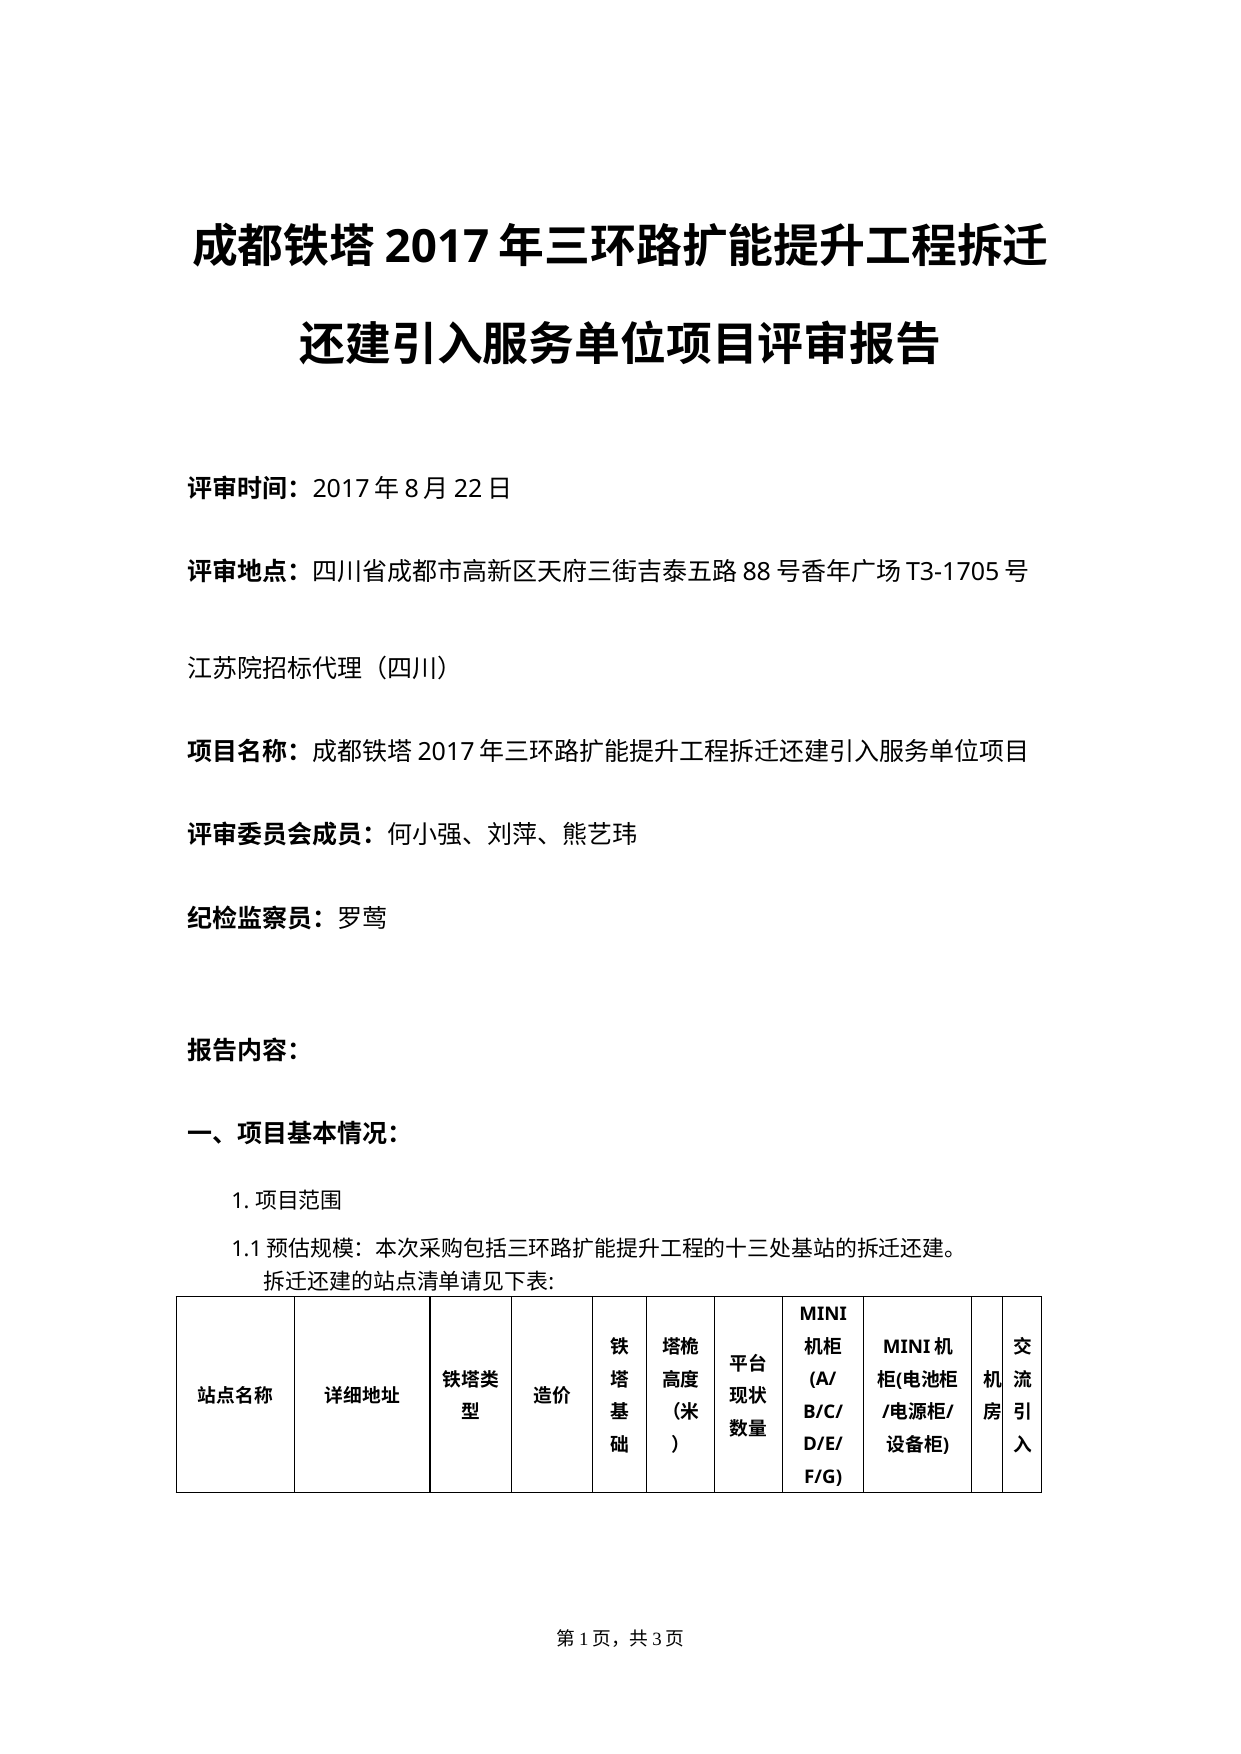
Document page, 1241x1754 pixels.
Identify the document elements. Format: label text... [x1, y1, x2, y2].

text 项目名称：成都铁塔2017年三环路扩能提升工程拆迁还建引入服务单位项目 [187, 717, 1053, 782]
text 一、项目基本情况： [187, 1099, 1053, 1164]
text 1.1预估规模：本次采购包括三环路扩能提升工程的十三处基站的拆迁还建。 [187, 1231, 1053, 1263]
text 报告内容： [187, 1016, 1053, 1081]
text 评审地点：四川省成都市高新区天府三街吉泰五路88号香年广场T3-1705号江苏院招标代理（四川） [187, 537, 1053, 699]
text 拆迁还建的站点清单请见下表: [187, 1263, 1053, 1296]
table_header 平台现状数量 [715, 1297, 782, 1492]
text 评审委员会成员：何小强、刘萍、熊艺玮 [187, 801, 1053, 866]
table_header 机房 [972, 1297, 1002, 1492]
table_header 塔桅高度（米） [647, 1297, 714, 1492]
table_header MINI机柜(电池柜/电源柜/设备柜) [864, 1297, 971, 1492]
text 纪检监察员：罗莺 [187, 884, 1053, 949]
table_header 详细地址 [295, 1297, 429, 1492]
table_header 造价 [512, 1297, 592, 1492]
text 评审时间：2017年8月22日 [187, 454, 1053, 519]
table_header 交流引入 [1003, 1297, 1041, 1492]
text 成都铁塔2017年三环路扩能提升工程拆迁还建引入服务单位项目评审报告 [187, 194, 1053, 389]
table_header 站点名称 [177, 1297, 294, 1492]
table_header 铁塔基础 [593, 1297, 646, 1492]
table_header 铁塔类型 [431, 1297, 511, 1492]
table_header MINI机柜(A/B/C/D/E/F/G) [783, 1297, 863, 1492]
text 1. 项目范围 [187, 1183, 1053, 1215]
